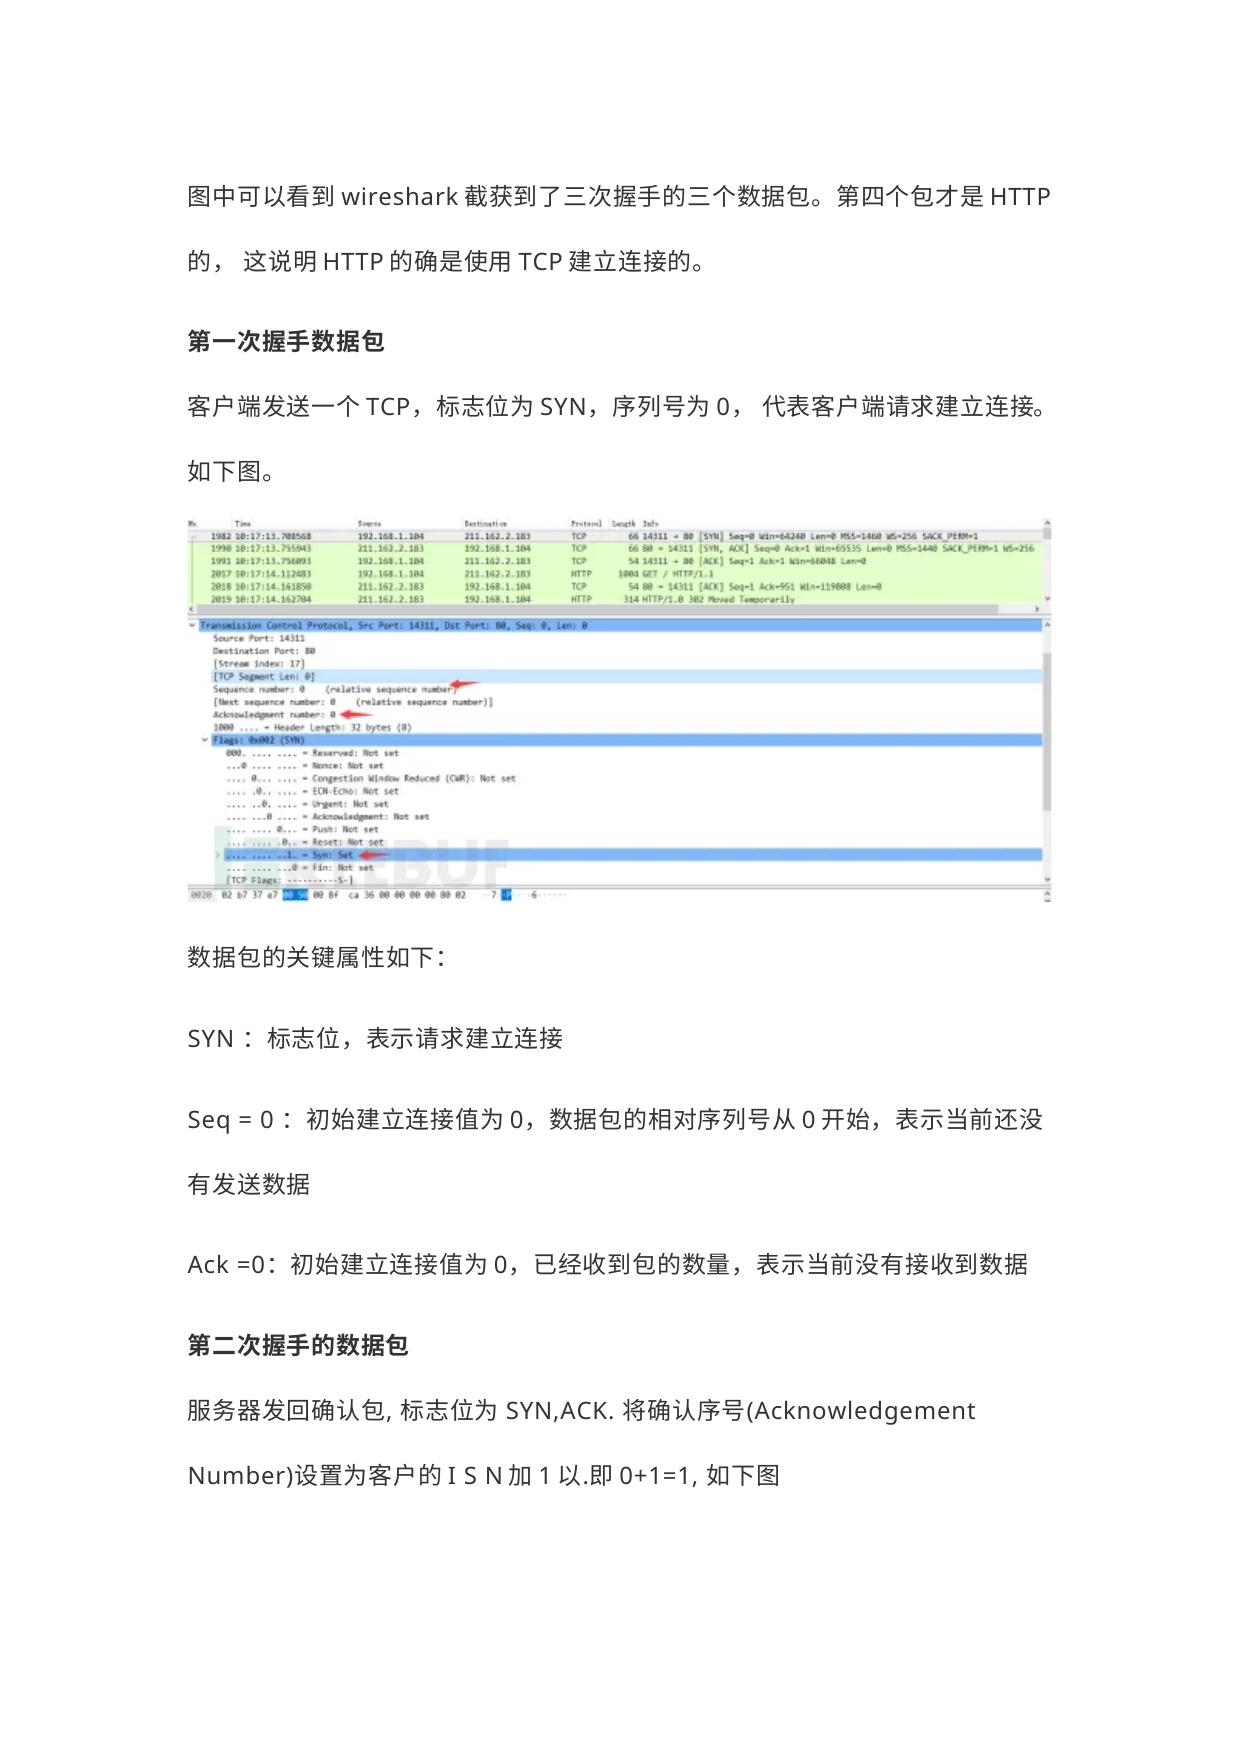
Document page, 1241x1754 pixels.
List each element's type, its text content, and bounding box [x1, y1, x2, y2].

text SYN ：标志位，表示请求建立连接 [187, 1004, 1053, 1069]
picture [187, 518, 1053, 902]
text Ack =0：初始建立连接值为0，已经收到包的数量，表示当前没有接收到数据 [187, 1231, 1053, 1296]
text 客户端发送一个TCP，标志位为SYN，序列号为0， 代表客户端请求建立连接。如下图。 [187, 373, 1053, 503]
text 第一次握手数据包 [187, 308, 1053, 373]
text 图中可以看到wireshark截获到了三次握手的三个数据包。第四个包才是HTTP的， 这说明HTTP的确是使用TCP建立连接的。 [187, 162, 1053, 292]
text Seq = 0 ：初始建立连接值为0，数据包的相对序列号从0开始，表示当前还没有发送数据 [187, 1085, 1053, 1215]
text 数据包的关键属性如下： [187, 924, 1053, 989]
text 第二次握手的数据包 [187, 1311, 1053, 1376]
text 服务器发回确认包, 标志位为 SYN,ACK. 将确认序号(Acknowledgement Number)设置为客户的I S N加1以.即0+1=1, 如下图 [187, 1376, 1053, 1506]
